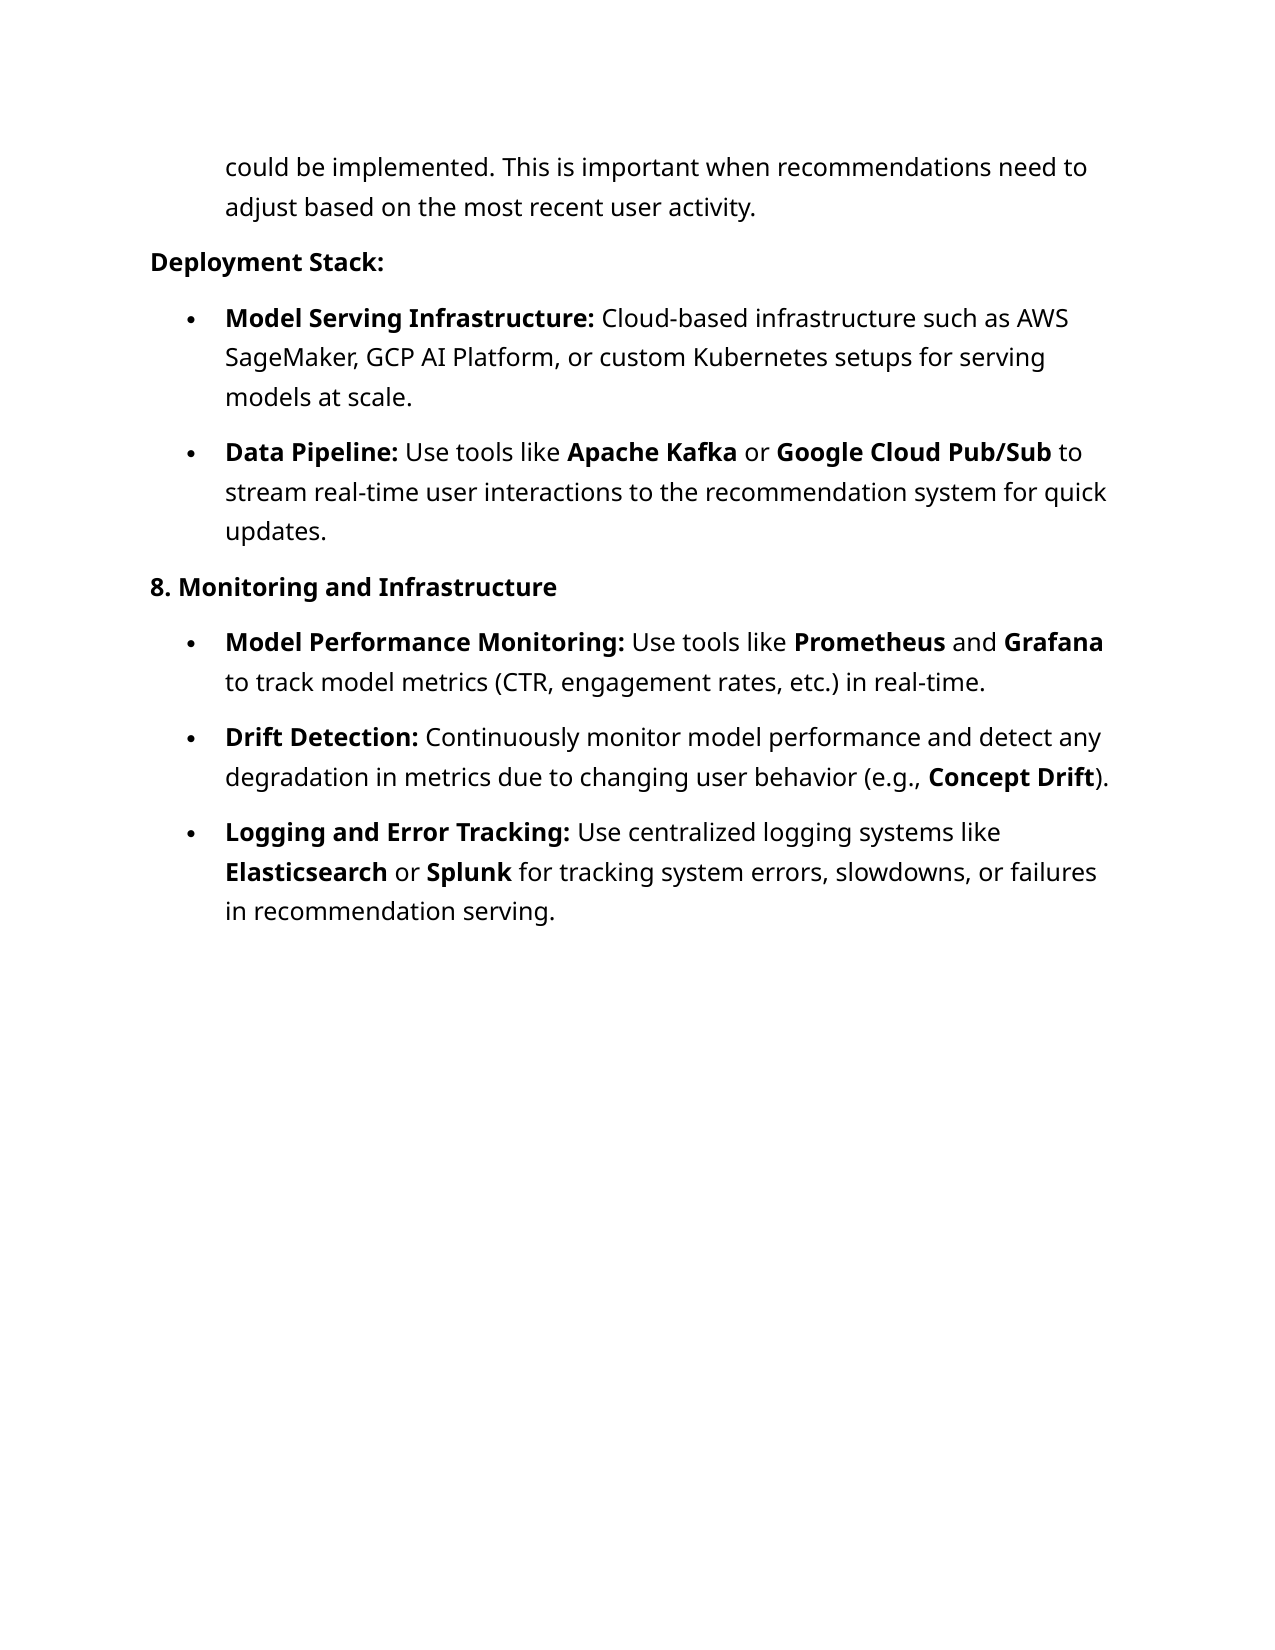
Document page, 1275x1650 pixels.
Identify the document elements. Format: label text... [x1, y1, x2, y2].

text Deployment Stack: [150, 245, 1125, 279]
list Drift Detection: Continuously monitor model performance and detect any degradation in metrics due to changing user behavior (e.g., Concept Drift). [187, 720, 1125, 793]
list Model Performance Monitoring: Use tools like Prometheus and Grafana to track model metrics (CTR, engagement rates, etc.) in real-time. [187, 625, 1125, 698]
list Logging and Error Tracking: Use centralized logging systems like Elasticsearch or Splunk for tracking system errors, slowdowns, or failures in recommendation serving. [187, 815, 1125, 927]
text 8. Monitoring and Infrastructure [150, 569, 1125, 603]
list Model Serving Infrastructure: Cloud-based infrastructure such as AWS SageMaker, GCP AI Platform, or custom Kubernetes setups for serving models at scale. [187, 301, 1125, 413]
list Data Pipeline: Use tools like Apache Kafka or Google Cloud Pub/Sub to stream real-time user interactions to the recommendation system for quick updates. [187, 435, 1125, 547]
